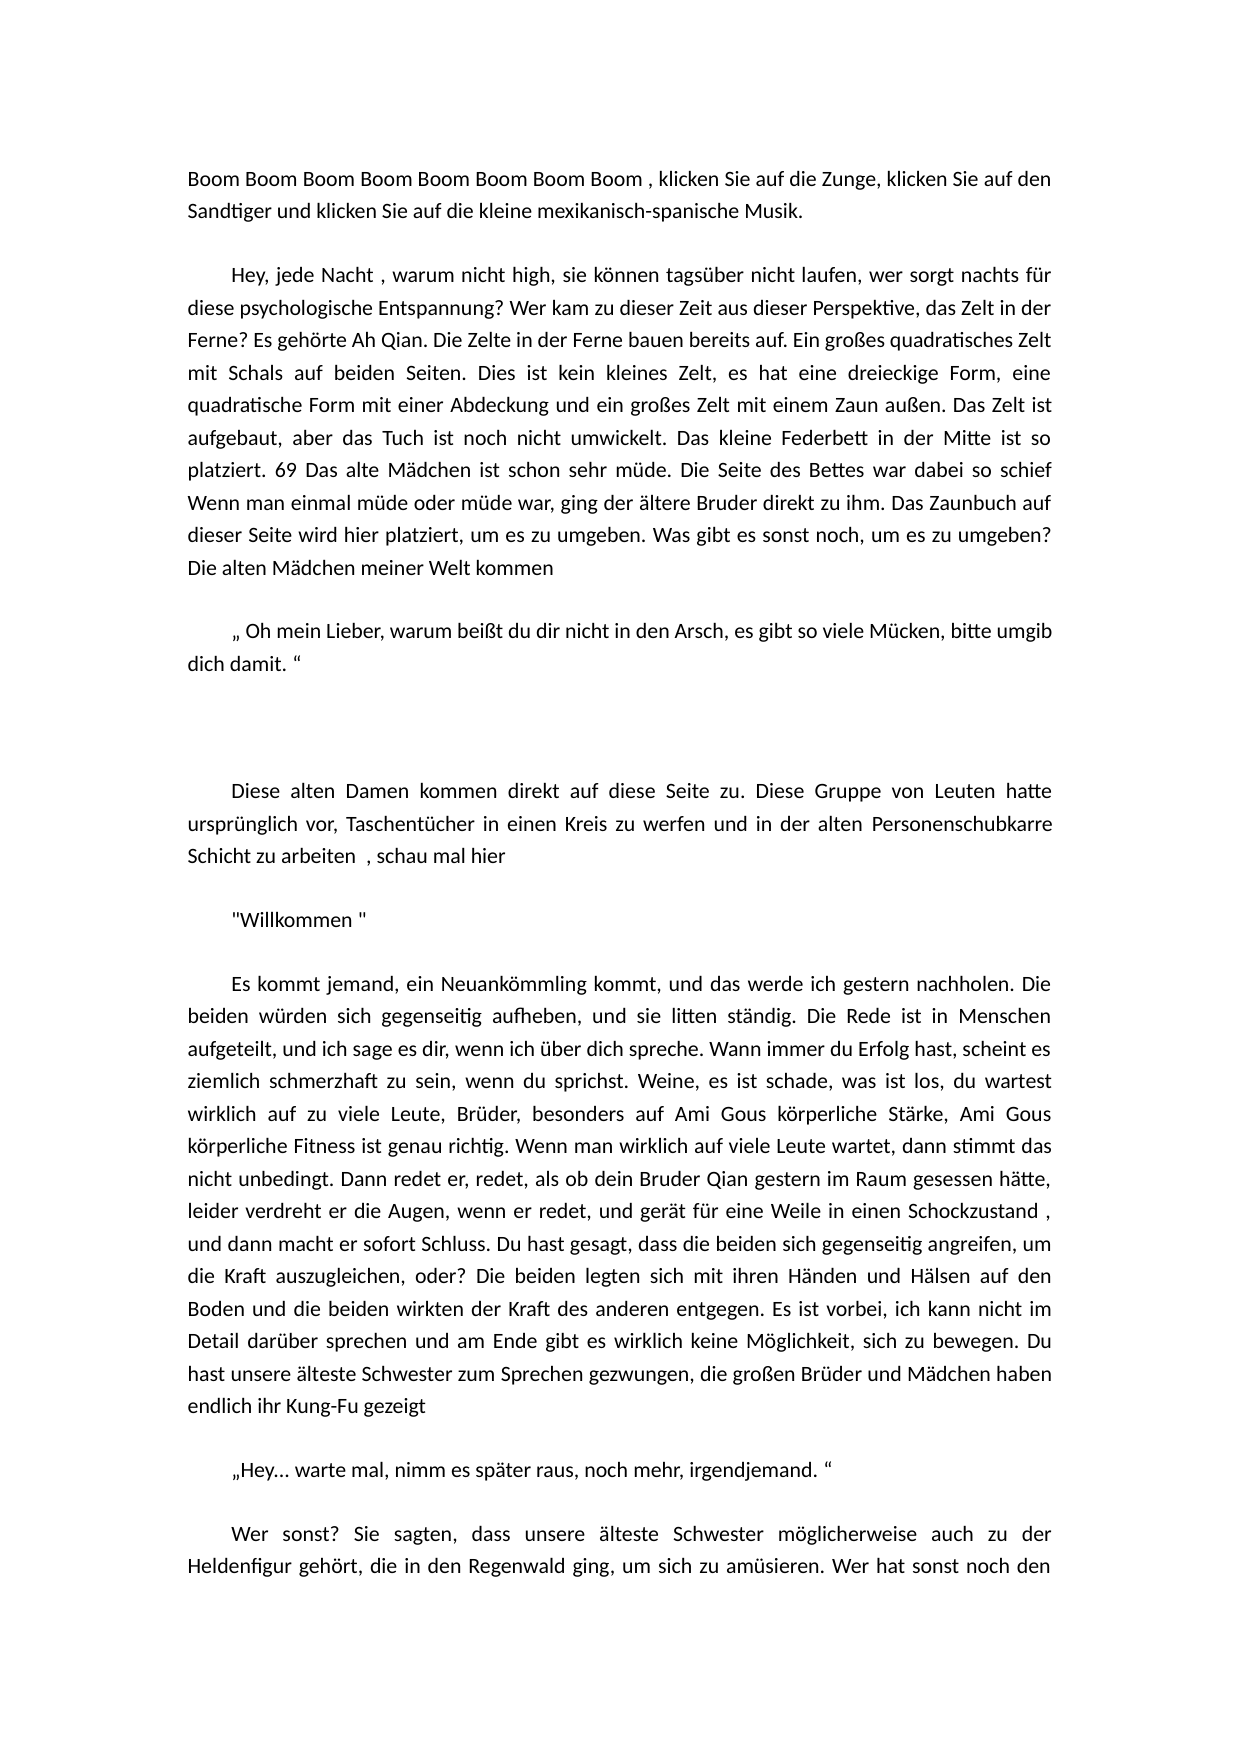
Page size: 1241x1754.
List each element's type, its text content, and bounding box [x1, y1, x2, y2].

text Diese alten Damen kommen direkt auf diese Seite zu. Diese Gruppe von Leuten hatte ursprünglich vor, Taschentücher in einen Kreis zu werfen und in der alten Personenschubkarre Schicht zu arbeiten , schau mal hier [187, 774, 1053, 872]
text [187, 1517, 1053, 1582]
text „Hey... warte mal, nimm es später raus, noch mehr, irgendjemand. “ [187, 1453, 1053, 1486]
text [187, 162, 1053, 227]
text Hey, jede Nacht , warum nicht high, sie können tagsüber nicht laufen, wer sorgt nachts für diese psychologische Entspannung? Wer kam zu dieser Zeit aus dieser Perspektive, das Zelt in der Ferne? Es gehörte Ah Qian. Die Zelte in der Ferne bauen bereits auf. Ein großes quadratisches Zelt mit Schals auf beiden Seiten. Dies ist kein kleines Zelt, es hat eine dreieckige Form, eine quadratische Form mit einer Abdeckung und ein großes Zelt mit einem Zaun außen. Das Zelt ist aufgebaut, aber das Tuch ist noch nicht umwickelt. Das kleine Federbett in der Mitte ist so platziert. 69 Das alte Mädchen ist schon sehr müde. Die Seite des Bettes war dabei so schief Wenn man einmal müde oder müde war, ging der ältere Bruder direkt zu ihm. Das Zaunbuch auf dieser Seite wird hier platziert, um es zu umgeben. Was gibt es sonst noch, um es zu umgeben? Die alten Mädchen meiner Welt kommen [187, 258, 1053, 583]
text Es kommt jemand, ein Neuankömmling kommt, und das werde ich gestern nachholen. Die beiden würden sich gegenseitig aufheben, und sie litten ständig. Die Rede ist in Menschen aufgeteilt, und ich sage es dir, wenn ich über dich spreche. Wann immer du Erfolg hast, scheint es ziemlich schmerzhaft zu sein, wenn du sprichst. Weine, es ist schade, was ist los, du wartest wirklich auf zu viele Leute, Brüder, besonders auf Ami Gous körperliche Stärke, Ami Gous körperliche Fitness ist genau richtig. Wenn man wirklich auf viele Leute wartet, dann stimmt das nicht unbedingt. Dann redet er, redet, als ob dein Bruder Qian gestern im Raum gesessen hätte, leider verdreht er die Augen, wenn er redet, und gerät für eine Weile in einen Schockzustand , und dann macht er sofort Schluss. Du hast gesagt, dass die beiden sich gegenseitig angreifen, um die Kraft auszugleichen, oder? Die beiden legten sich mit ihren Händen und Hälsen auf den Boden und die beiden wirkten der Kraft des anderen entgegen. Es ist vorbei, ich kann nicht im Detail darüber sprechen und am Ende gibt es wirklich keine Möglichkeit, sich zu bewegen. Du hast unsere älteste Schwester zum Sprechen gezwungen, die großen Brüder und Mädchen haben endlich ihr Kung-Fu gezeigt [187, 967, 1053, 1422]
text „ Oh mein Lieber, warum beißt du dir nicht in den Arsch, es gibt so viele Mücken, bitte umgib dich damit. “ [187, 614, 1053, 679]
text "Willkommen " [187, 903, 1053, 936]
